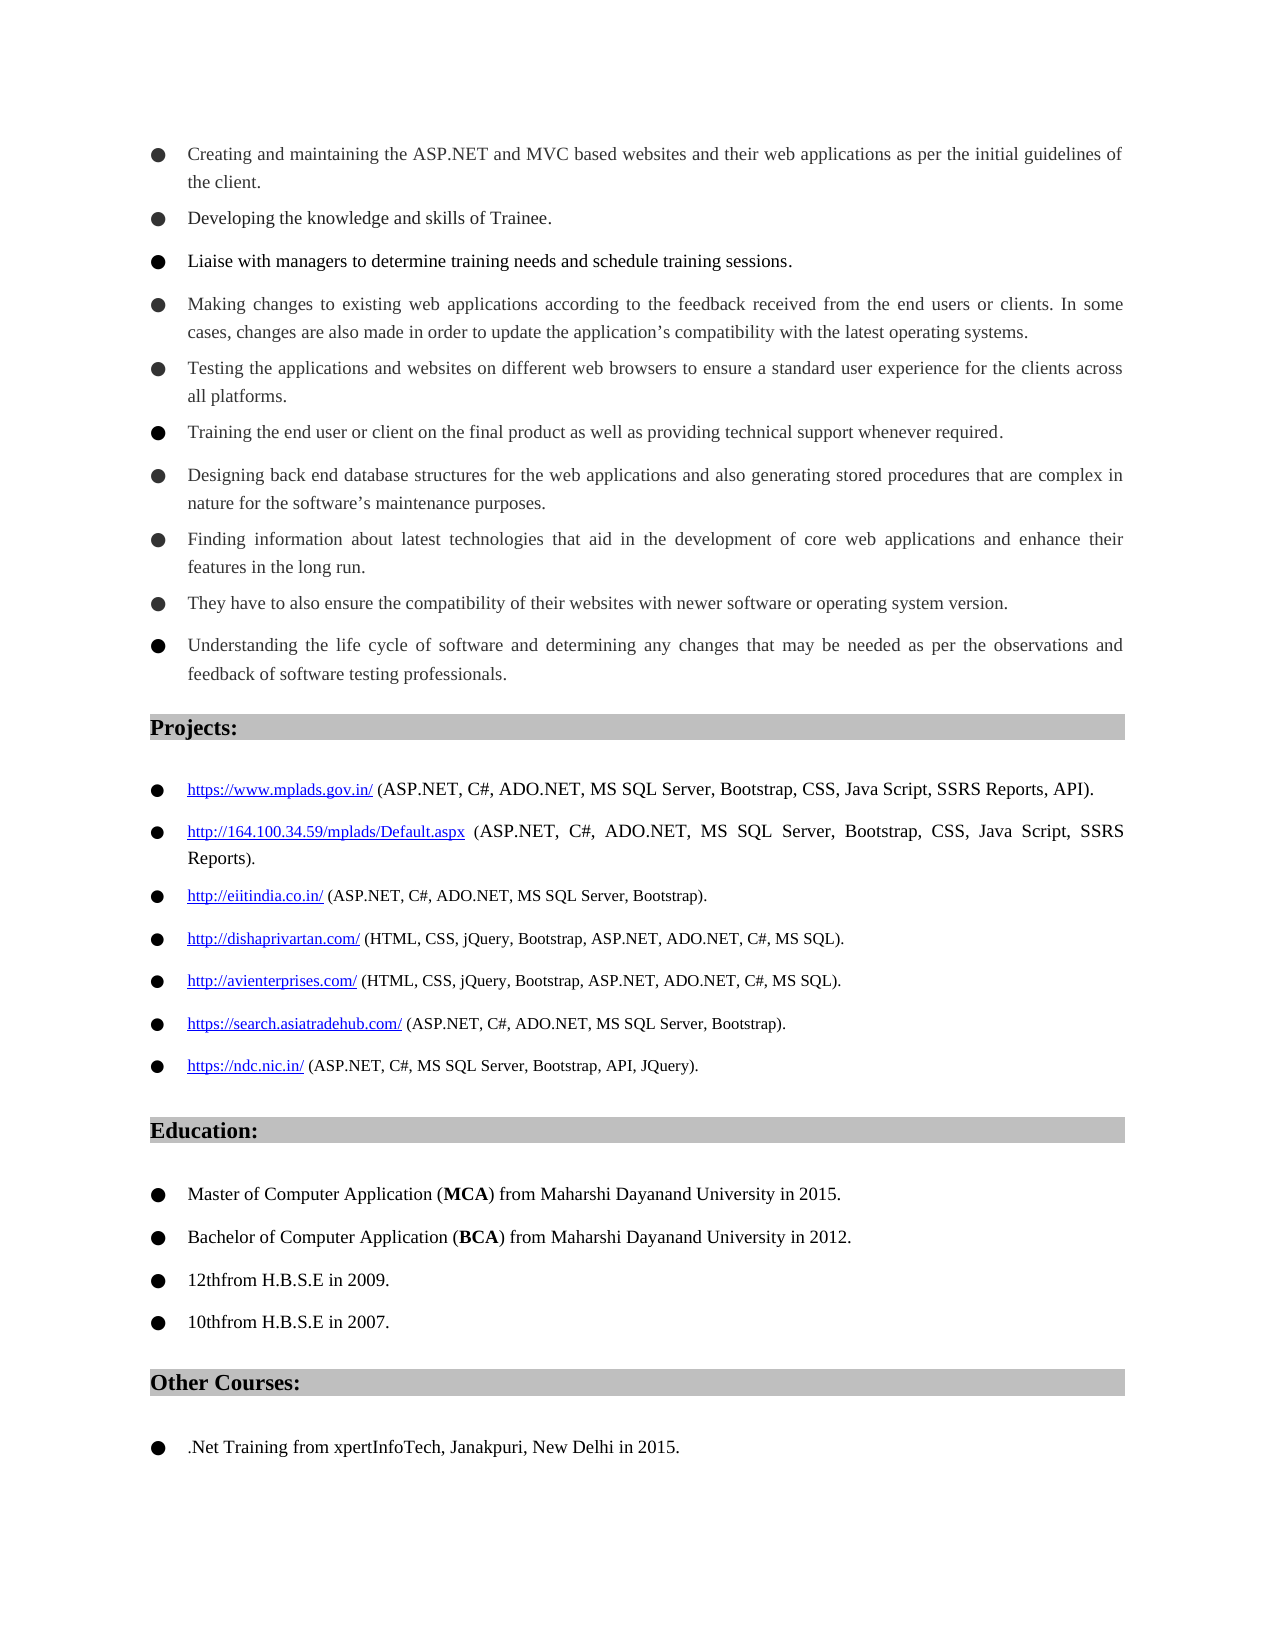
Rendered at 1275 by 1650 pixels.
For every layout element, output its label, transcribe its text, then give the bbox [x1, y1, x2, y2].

list They have to also ensure the compatibility of their websites with newer software or operating system version. [150, 582, 1125, 620]
list Developing the knowledge and skills of Trainee. [150, 197, 1125, 236]
text Projects: [150, 714, 1125, 740]
list Training the end user or client on the final product as well as providing technical support whenever required. [150, 411, 1125, 449]
list Designing back end database structures for the web applications and also generating stored procedures that are complex in nature for the software’s maintenance purposes. [150, 453, 1125, 513]
list Finding information about latest technologies that aid in the development of core web applications and enhance their features in the long run. [150, 517, 1125, 577]
text Other Courses: [150, 1369, 1125, 1396]
list Making changes to existing web applications according to the feedback received from the end users or clients. In some cases, changes are also made in order to update the application’s compatibility with the latest operating systems. [150, 282, 1125, 342]
list 12thfrom H.B.S.E in 2009. [150, 1258, 1125, 1297]
list https://search.asiatradehub.com/ (ASP.NET, C#, ADO.NET, MS SQL Server, Bootstrap). [150, 1004, 1125, 1038]
text Education: [150, 1117, 1125, 1143]
list https://ndc.nic.in/ (ASP.NET, C#, MS SQL Server, Bootstrap, API, JQuery). [150, 1047, 1125, 1081]
list .Net Training from xpertInfoTech, Janakpuri, New Delhi in 2015. [150, 1426, 1125, 1464]
list http://164.100.34.59/mplads/Default.aspx (ASP.NET, C#, ADO.NET, MS SQL Server, Bootstrap, CSS, Java Script, SSRS Reports). [150, 813, 1125, 868]
list Testing the applications and websites on different web browsers to ensure a standard user experience for the clients across all platforms. [150, 346, 1125, 406]
list 10thfrom H.B.S.E in 2007. [150, 1301, 1125, 1339]
list Understanding the life cycle of software and determining any changes that may be needed as per the observations and feedback of software testing professionals. [150, 624, 1125, 684]
list Master of Computer Application (MCA) from Maharshi Dayanand University in 2015. [150, 1173, 1125, 1212]
list http://dishaprivartan.com/ (HTML, CSS, jQuery, Bootstrap, ASP.NET, ADO.NET, C#, MS SQL). [150, 919, 1125, 953]
list http://eiitindia.co.in/ (ASP.NET, C#, ADO.NET, MS SQL Server, Bootstrap). [150, 877, 1125, 911]
list Liaise with managers to determine training needs and schedule training sessions. [150, 240, 1125, 278]
list Bachelor of Computer Application (BCA) from Maharshi Dayanand University in 2012. [150, 1216, 1125, 1254]
list http://avienterprises.com/ (HTML, CSS, jQuery, Bootstrap, ASP.NET, ADO.NET, C#, MS SQL). [150, 962, 1125, 996]
list https://www.mplads.gov.in/ (ASP.NET, C#, ADO.NET, MS SQL Server, Bootstrap, CSS, Java Script, SSRS Reports, API). [150, 770, 1125, 804]
list Creating and maintaining the ASP.NET and MVC based websites and their web applications as per the initial guidelines of the client. [150, 133, 1125, 193]
